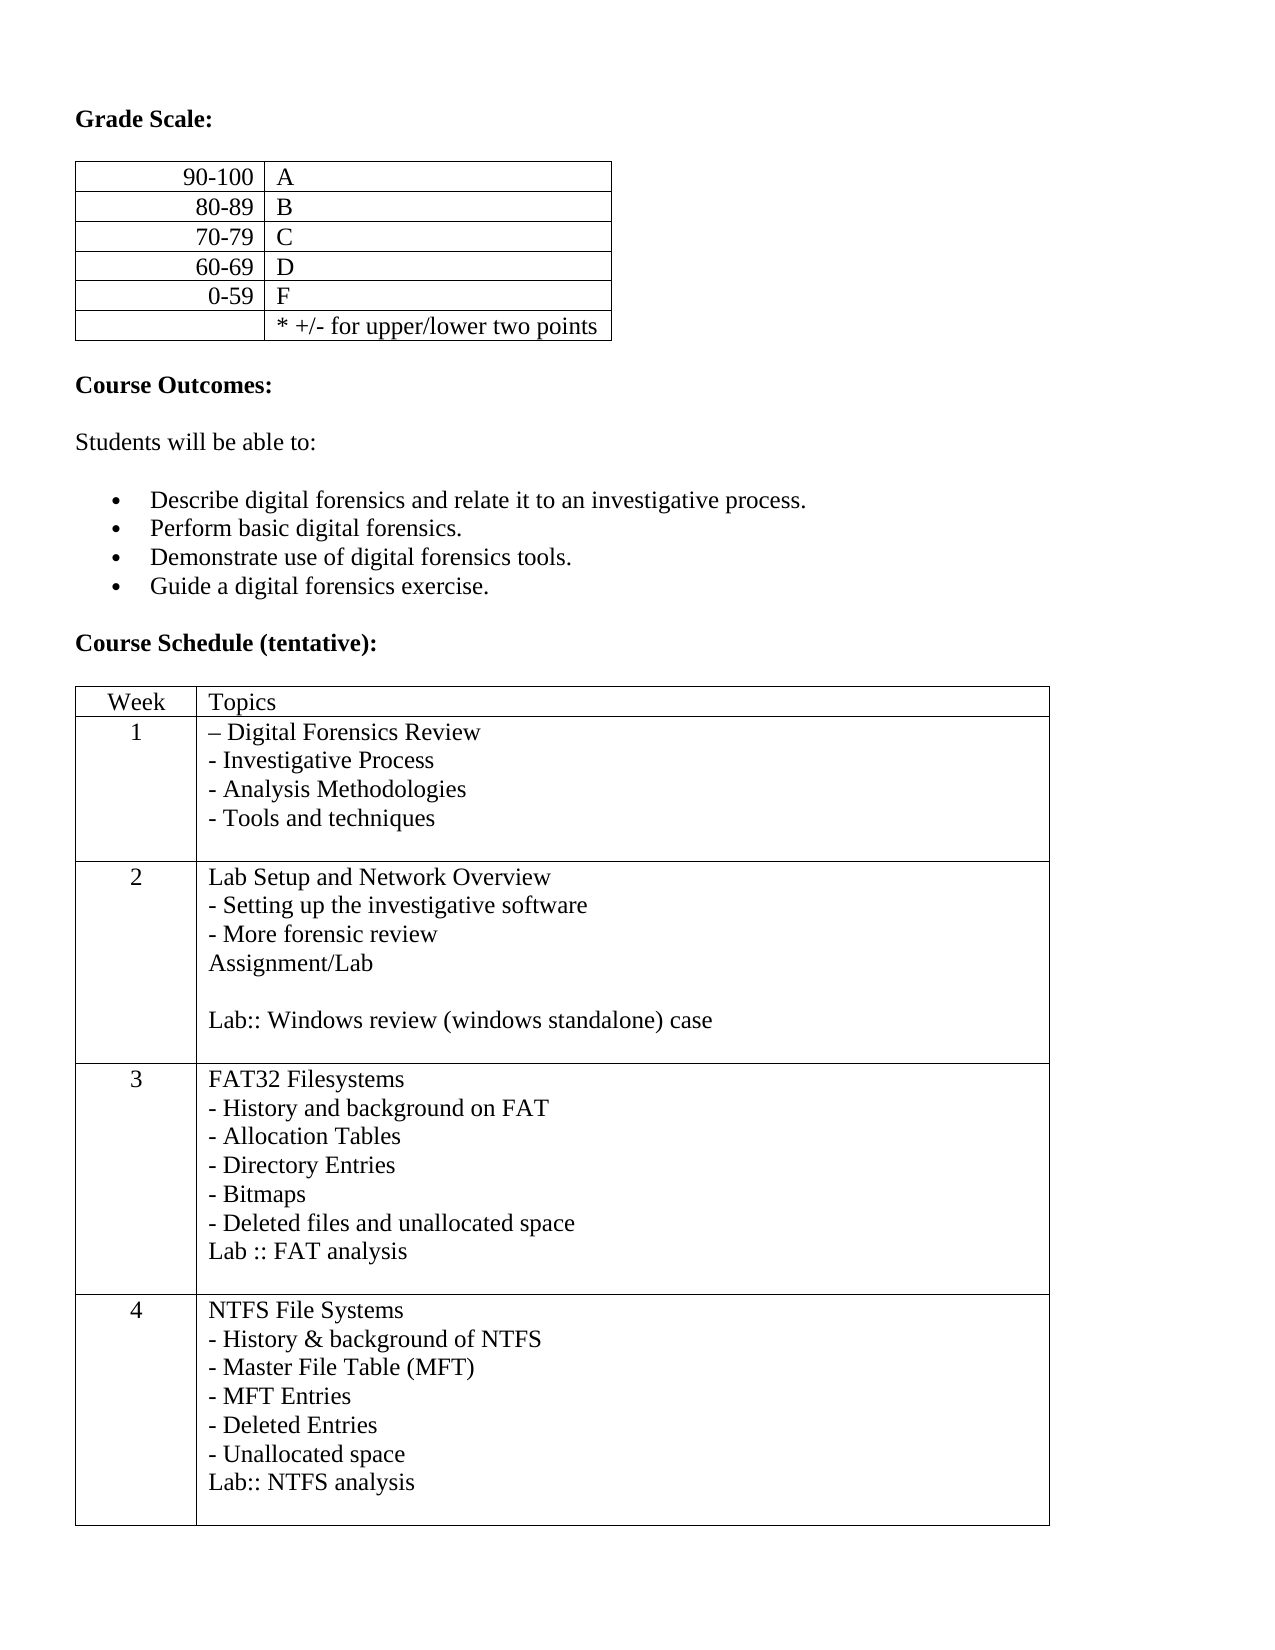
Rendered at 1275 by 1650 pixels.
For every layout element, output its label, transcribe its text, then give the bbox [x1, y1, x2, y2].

table_header A [265, 162, 611, 191]
table_cell [76, 311, 264, 340]
table_cell B [265, 192, 611, 221]
table_cell 2 [76, 862, 196, 1063]
table_cell C [265, 222, 611, 251]
table_cell FAT32 Filesystems - History and background on FAT - Allocation Tables - Directory Entries - Bitmaps - Deleted files and unallocated space Lab :: FAT analysis [197, 1064, 1049, 1294]
subtitle Course Schedule (tentative): [75, 628, 1200, 657]
table_cell 4 [76, 1295, 196, 1525]
table_cell NTFS File Systems - History & background of NTFS - Master File Table (MFT) - MFT Entries - Deleted Entries - Unallocated space Lab:: NTFS analysis [197, 1295, 1049, 1525]
table_header Week [76, 687, 196, 716]
text Students will be able to: [75, 427, 1200, 456]
list Describe digital forensics and relate it to an investigative process. [112, 485, 1200, 513]
list Demonstrate use of digital forensics tools. [112, 542, 1200, 571]
table_cell Lab Setup and Network Overview - Setting up the investigative software - More forensic review Assignment/Lab Lab:: Windows review (windows standalone) case [197, 862, 1049, 1063]
table_cell 0-59 [76, 281, 264, 310]
table_header Topics [197, 687, 1049, 716]
list Guide a digital forensics exercise. [112, 571, 1200, 600]
table_cell 3 [76, 1064, 196, 1294]
table_cell 60-69 [76, 252, 264, 280]
list Perform basic digital forensics. [112, 513, 1200, 542]
table_cell 1 [76, 717, 196, 861]
table_cell 70-79 [76, 222, 264, 251]
subtitle Grade Scale: [75, 104, 1200, 132]
table_cell 80-89 [76, 192, 264, 221]
table_cell F [265, 281, 611, 310]
subtitle Course Outcomes: [75, 370, 1200, 398]
table_cell D [265, 252, 611, 280]
table_header 90-100 [76, 162, 264, 191]
table_cell * +/- for upper/lower two points [265, 311, 611, 340]
table_cell – Digital Forensics Review - Investigative Process - Analysis Methodologies - Tools and techniques [197, 717, 1049, 861]
